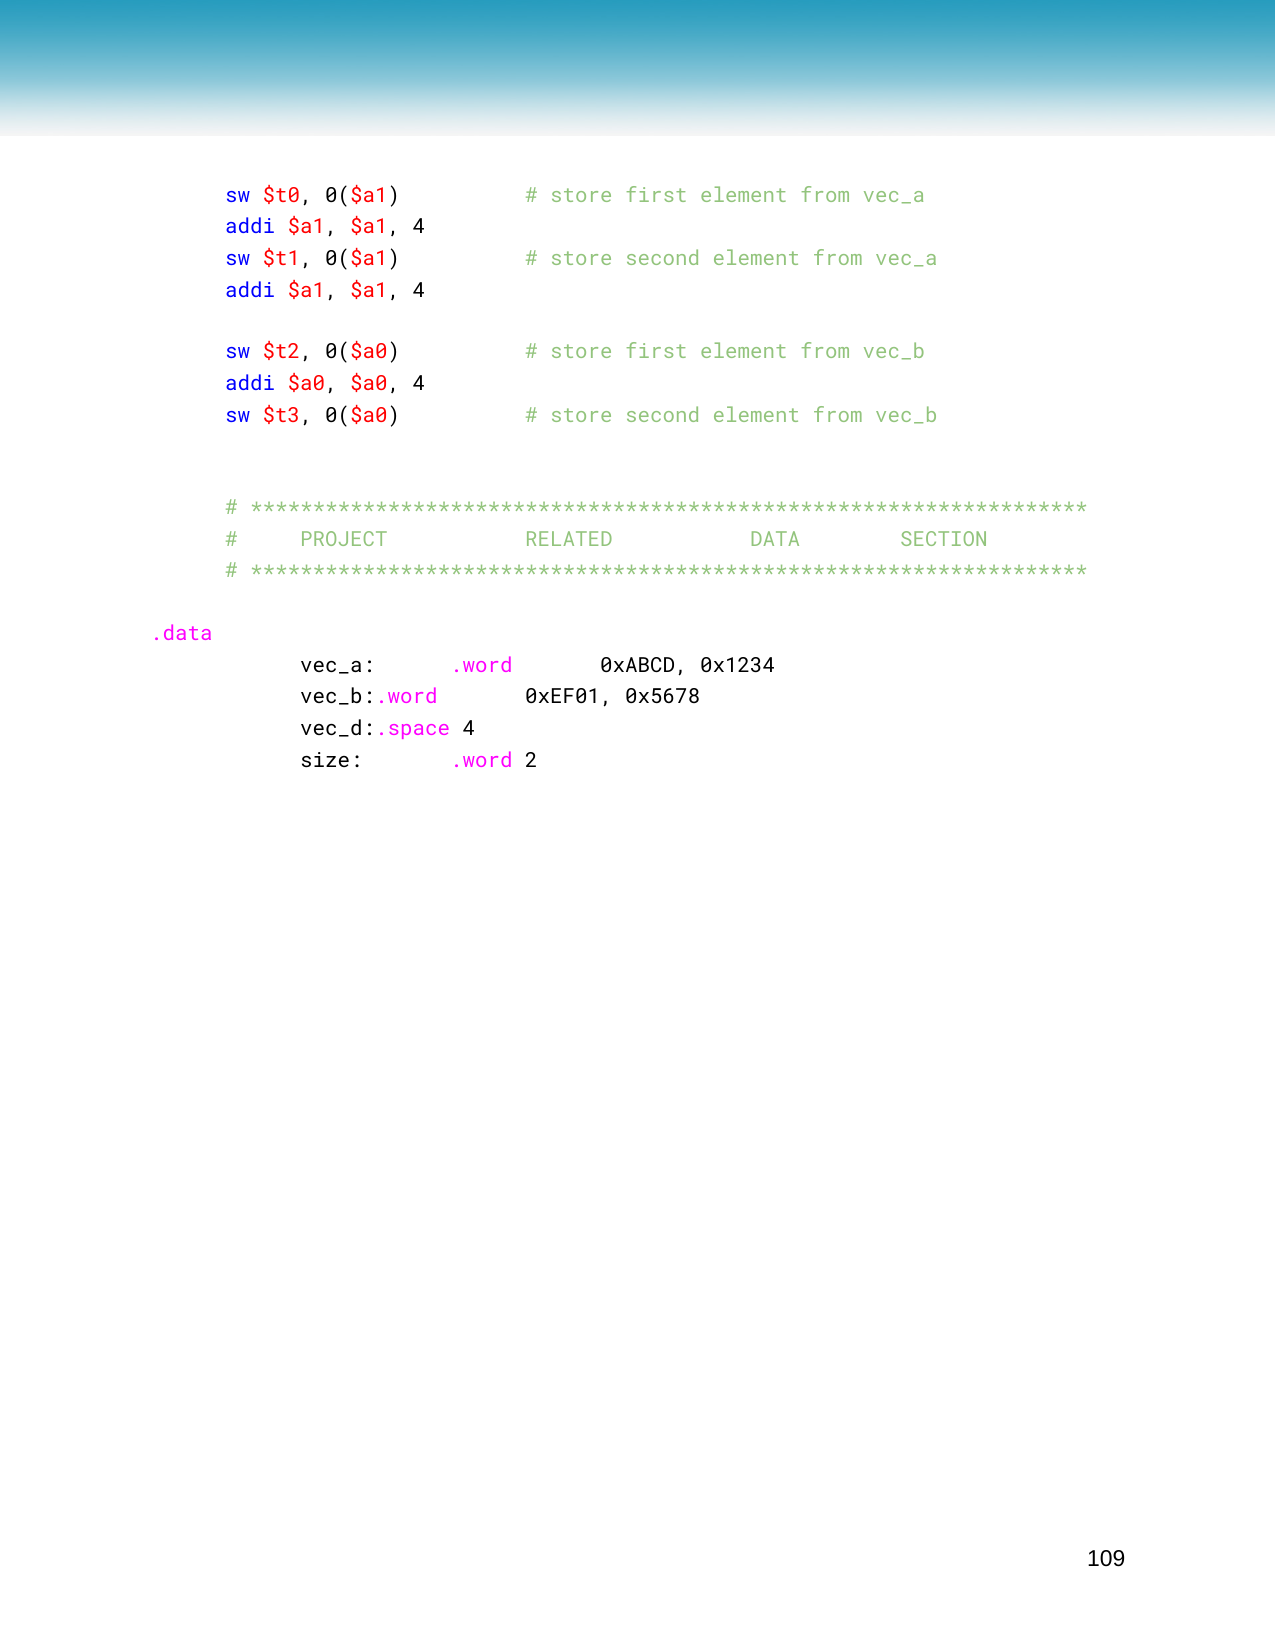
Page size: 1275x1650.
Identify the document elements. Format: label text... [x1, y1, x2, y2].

text .data [150, 619, 1125, 646]
text # PROJECT RELATED DATA SECTION [150, 524, 1125, 552]
text sw $t0, 0($a1) # store first element from vec_a [150, 180, 1125, 208]
text sw $t3, 0($a0) # store second element from vec_b [150, 400, 1125, 428]
text vec_b:.word 0xEF01, 0x5678 [150, 682, 1125, 709]
text addi $a1, $a1, 4 [150, 212, 1125, 239]
text addi $a0, $a0, 4 [150, 369, 1125, 396]
picture [0, 0, 1275, 136]
text sw $t2, 0($a0) # store first element from vec_b [150, 337, 1125, 364]
text # ******************************************************************* [150, 556, 1125, 583]
text # ******************************************************************* [150, 493, 1125, 520]
text addi $a1, $a1, 4 [150, 275, 1125, 303]
text size: .word 2 [150, 745, 1125, 773]
text sw $t1, 0($a1) # store second element from vec_a [150, 243, 1125, 271]
text vec_d:.space 4 [150, 713, 1125, 741]
text vec_a: .word 0xABCD, 0x1234 [150, 650, 1125, 678]
